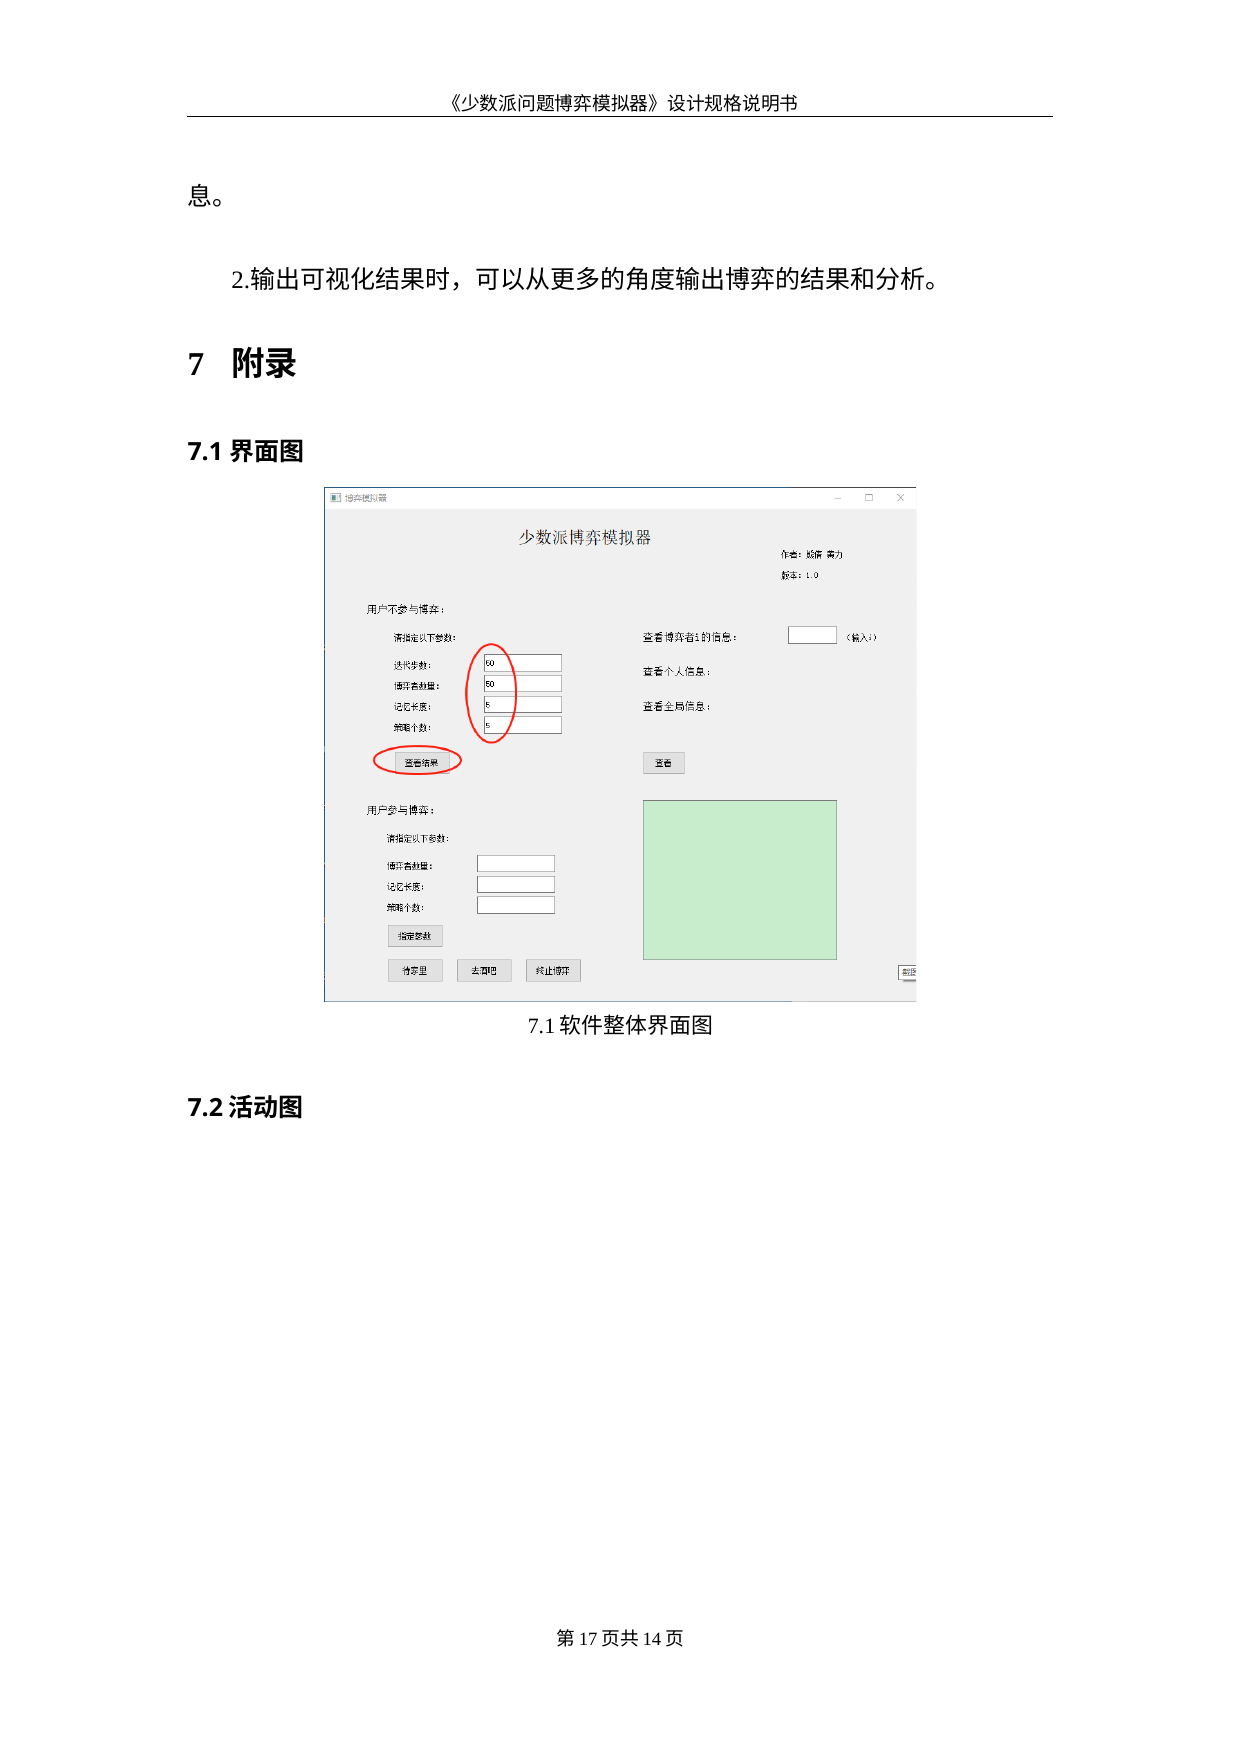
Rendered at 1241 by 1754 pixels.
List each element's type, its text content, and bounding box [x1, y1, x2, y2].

text 7.1软件整体界面图 [187, 1008, 1053, 1040]
text 7.2活动图 [187, 1073, 1053, 1138]
text 7.1 界面图 [187, 417, 1053, 482]
picture [324, 487, 917, 1002]
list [187, 162, 1053, 227]
list 7 附录 [187, 328, 1053, 393]
list 2.输出可视化结果时，可以从更多的角度输出博弈的结果和分析。 [187, 245, 1053, 310]
